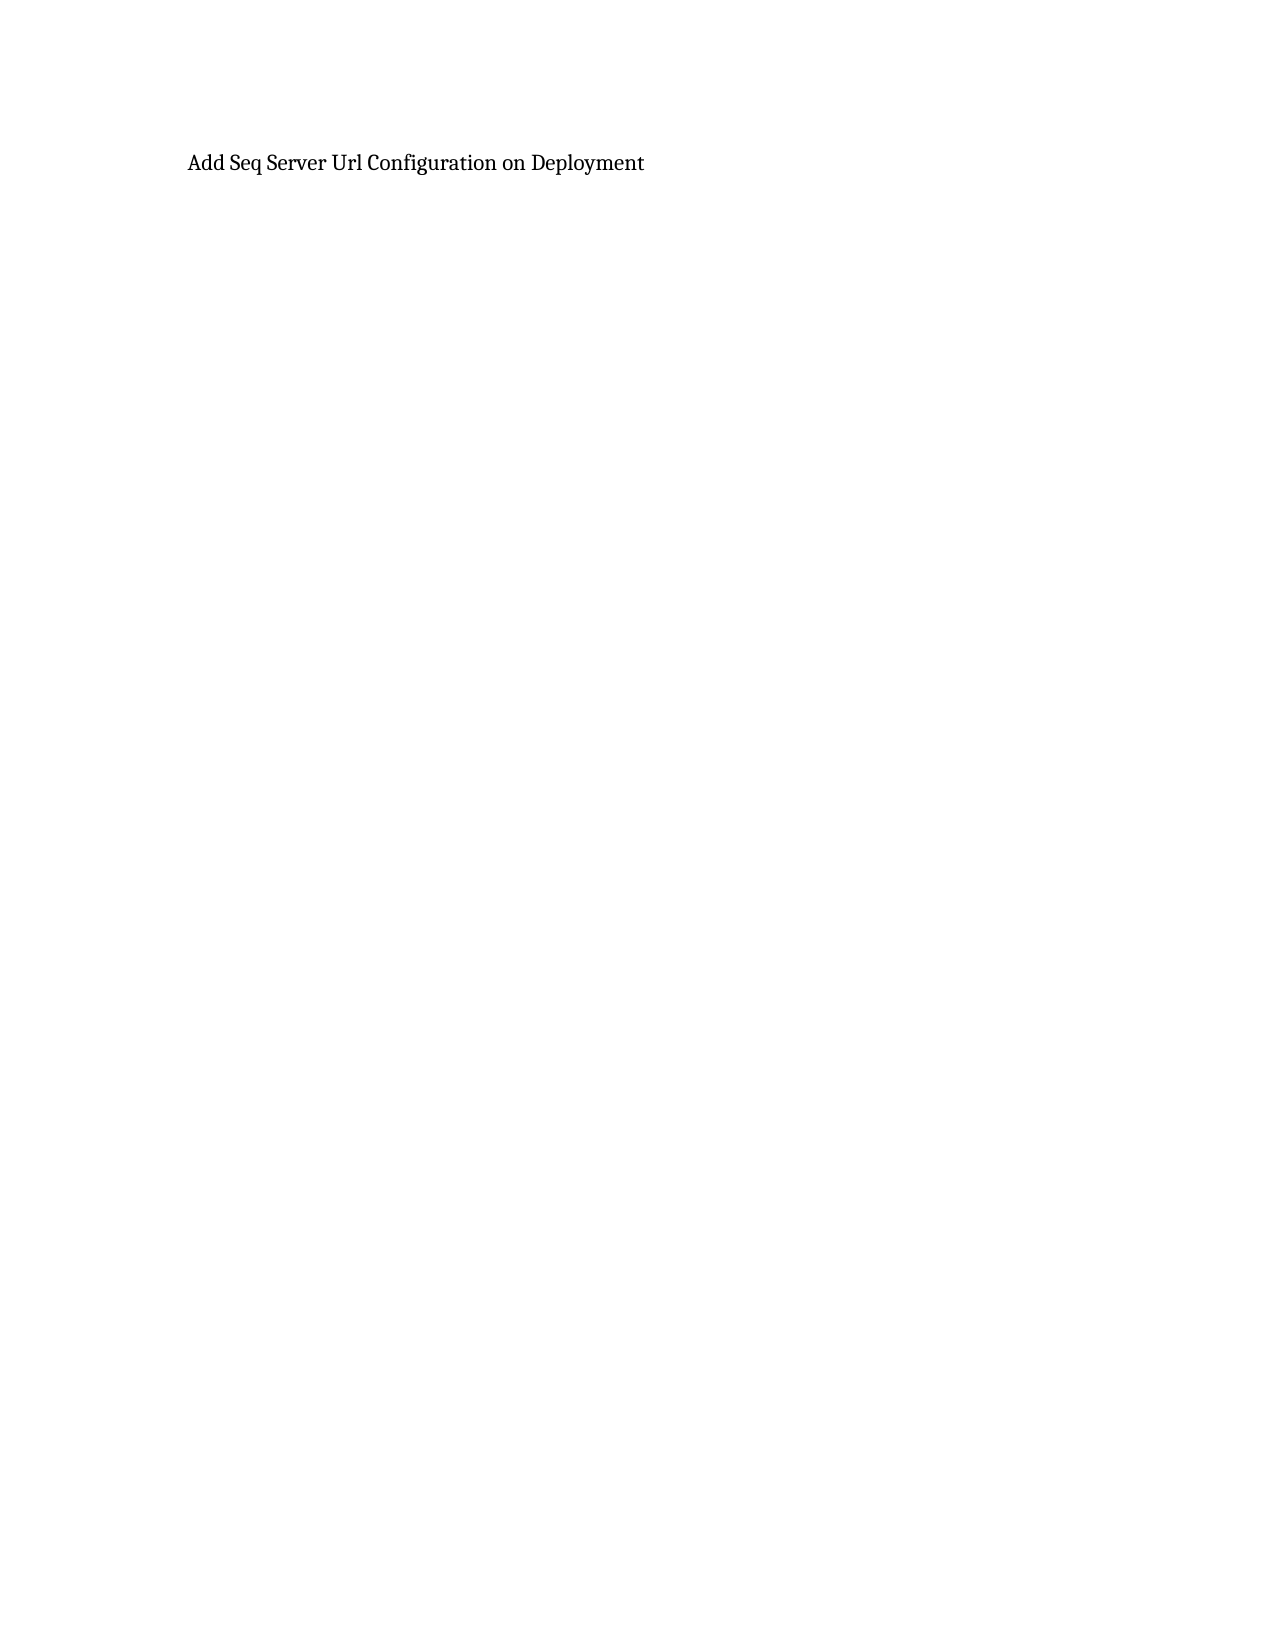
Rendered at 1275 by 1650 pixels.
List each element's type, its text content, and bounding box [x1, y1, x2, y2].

text Add Seq Server Url Configuration on Deployment [187, 150, 1087, 176]
